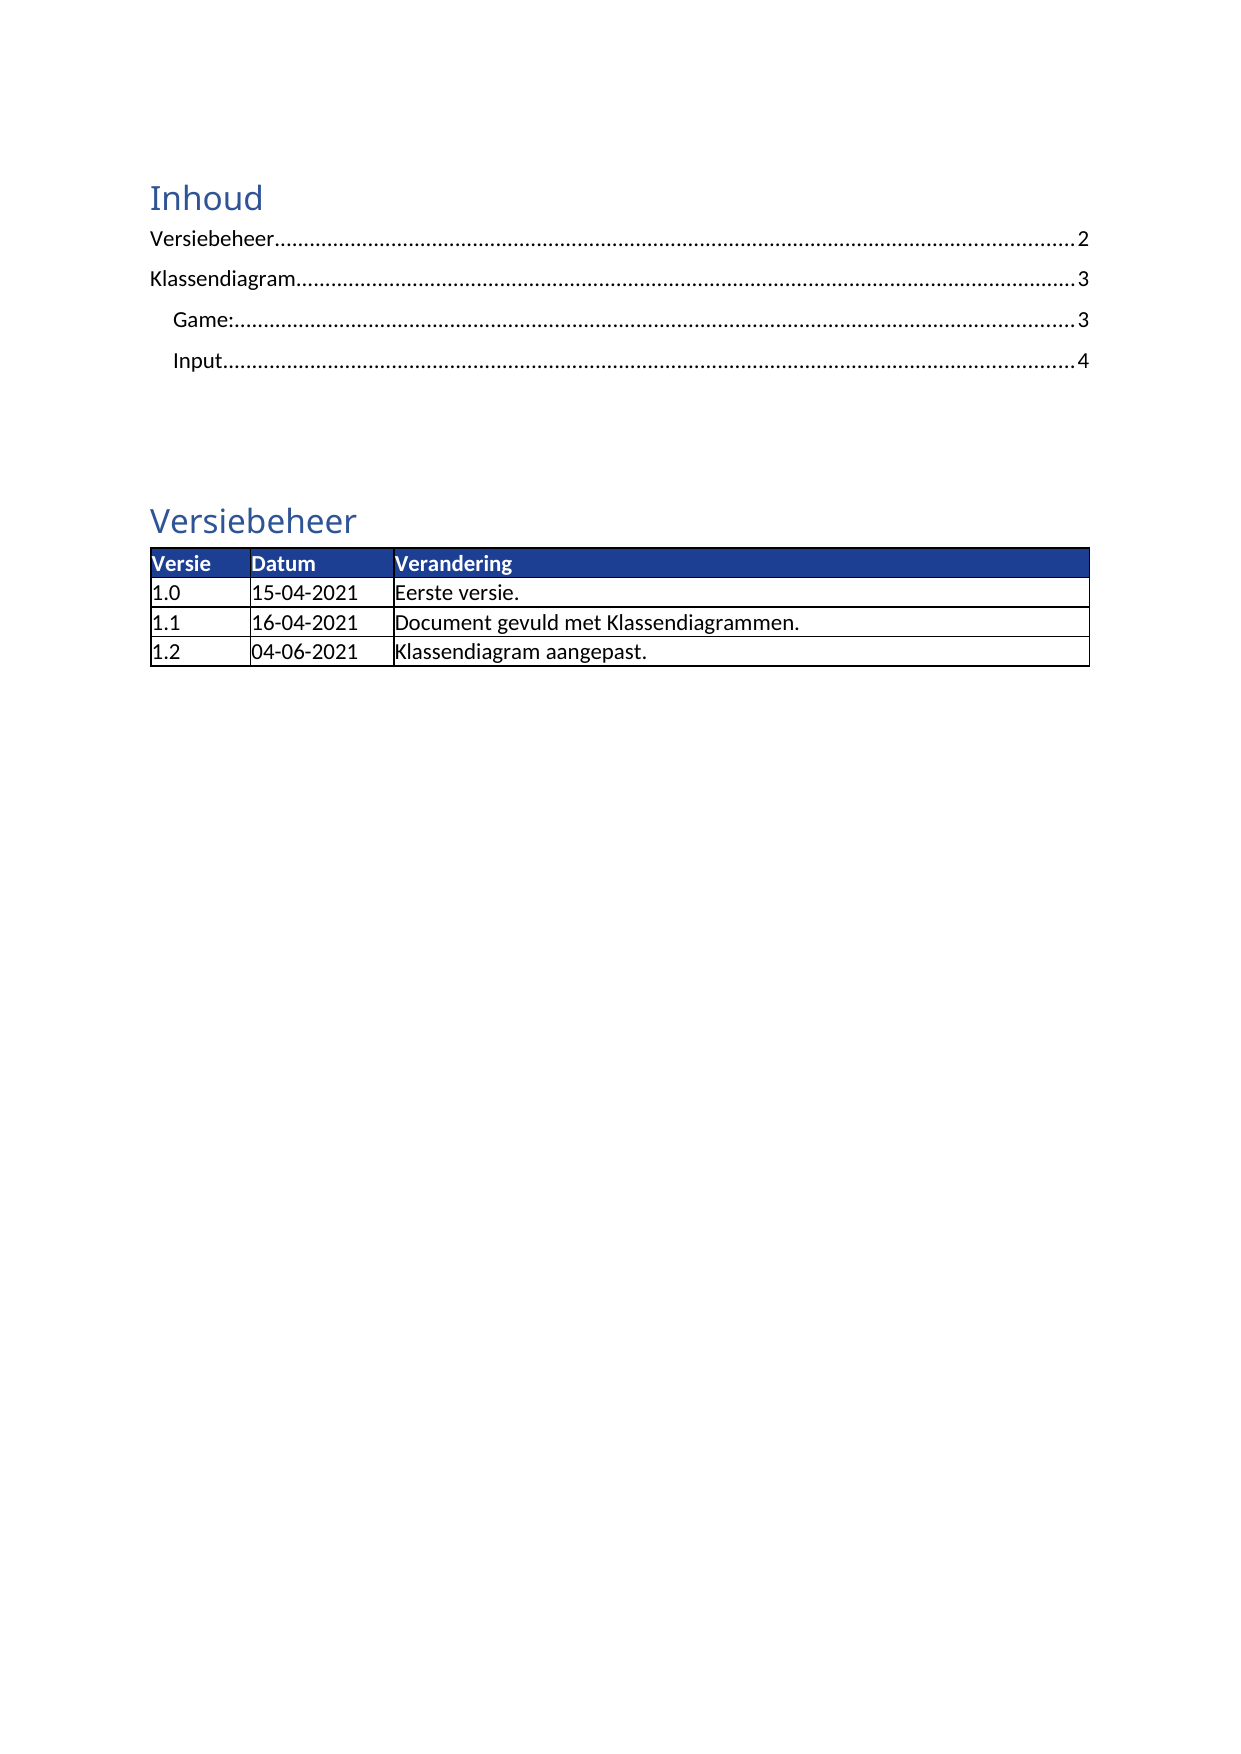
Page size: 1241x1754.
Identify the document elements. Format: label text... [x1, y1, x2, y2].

table_cell 16-04-2021 [251, 608, 393, 636]
table_cell 04-06-2021 [251, 637, 393, 665]
table_cell 15-04-2021 [251, 578, 393, 606]
table_cell 1.1 [152, 608, 250, 636]
table_cell 1.0 [152, 578, 250, 606]
table_header Verandering [395, 549, 1089, 577]
table_cell Klassendiagram aangepast. [395, 637, 1089, 665]
table_header Datum [251, 549, 393, 577]
table_cell 1.2 [152, 637, 250, 665]
table_cell Document gevuld met Klassendiagrammen. [395, 608, 1089, 636]
subtitle Versiebeheer [150, 498, 1090, 543]
table_cell Eerste versie. [395, 578, 1089, 606]
table_header Versie [152, 549, 250, 577]
